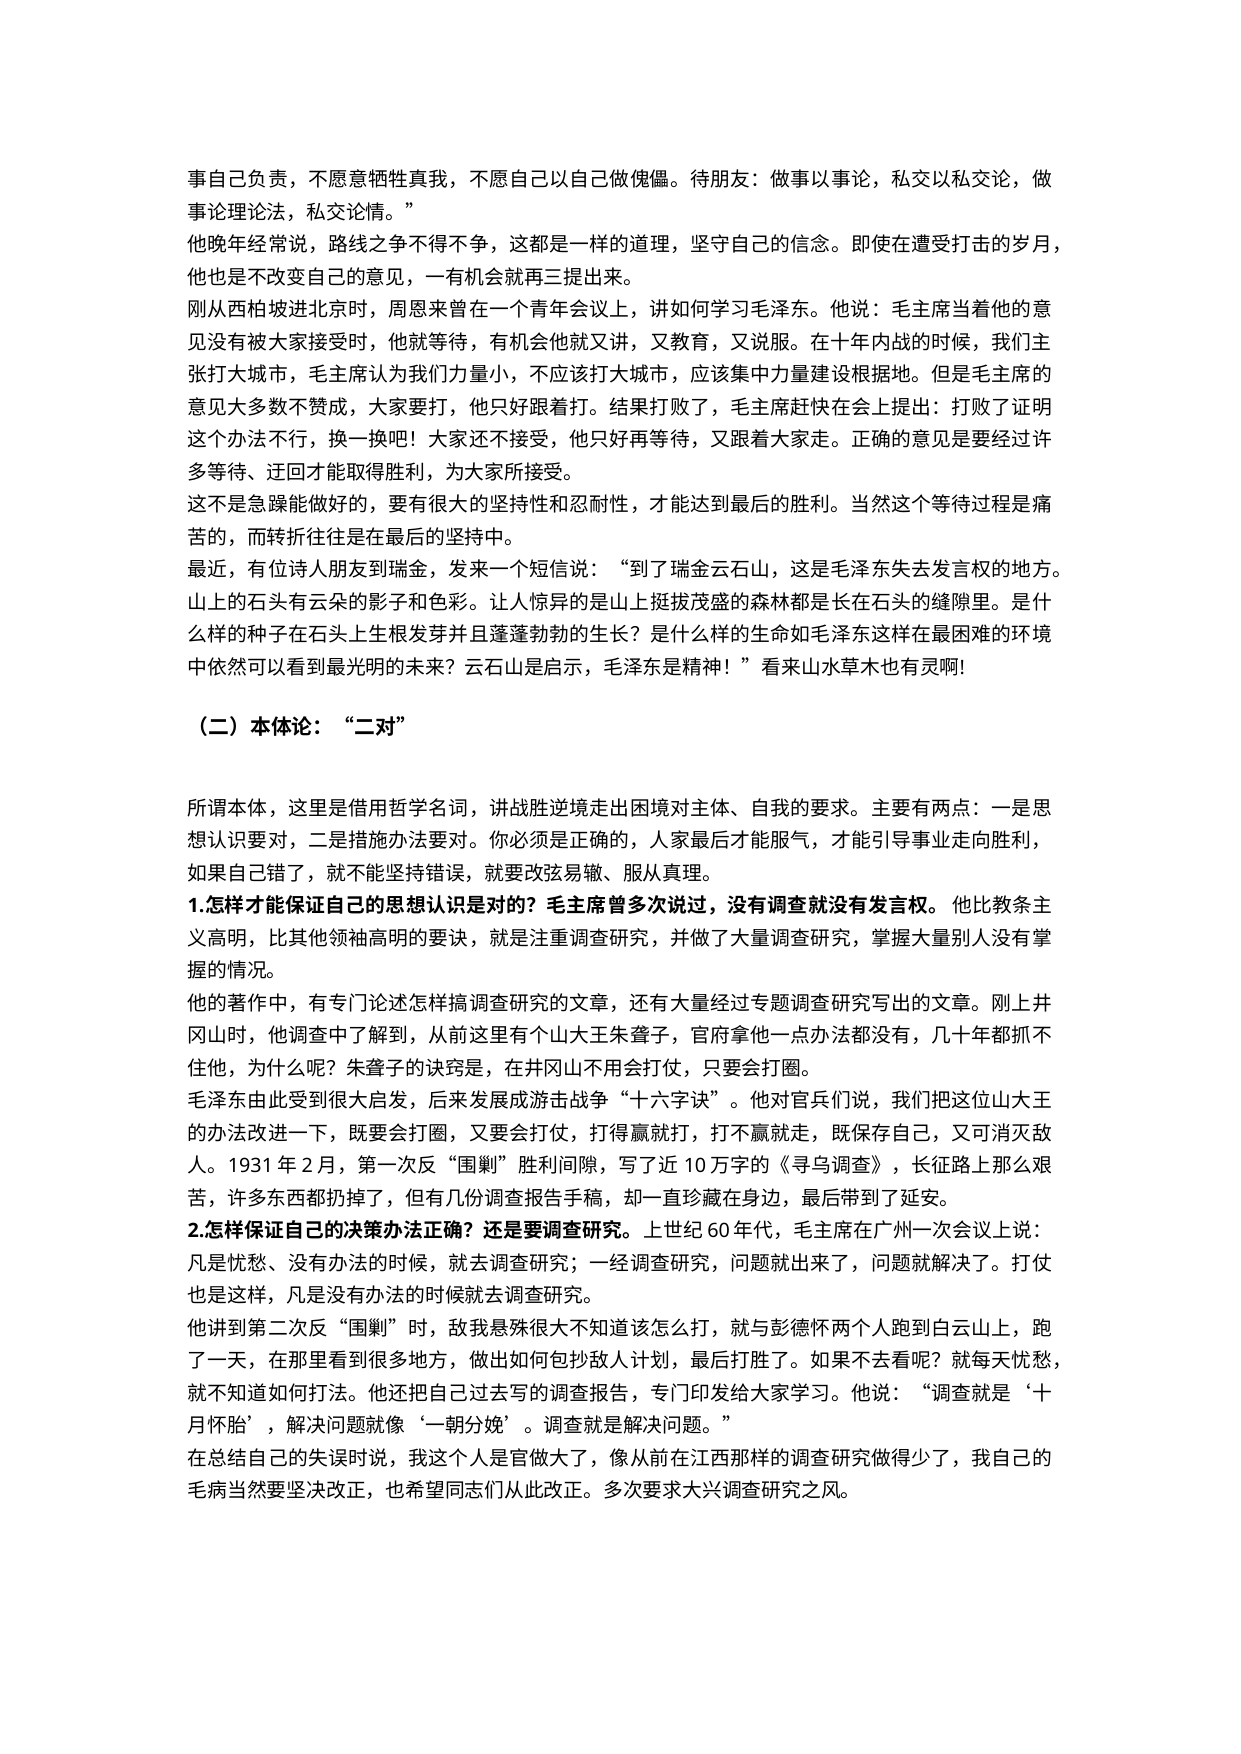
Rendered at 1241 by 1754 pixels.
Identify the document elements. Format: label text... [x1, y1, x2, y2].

text 刚从西柏坡进北京时，周恩来曾在一个青年会议上，讲如何学习毛泽东。他说：毛主席当着他的意见没有被大家接受时，他就等待，有机会他就又讲，又教育，又说服。在十年内战的时候，我们主张打大城市，毛主席认为我们力量小，不应该打大城市，应该集中力量建设根据地。但是毛主席的意见大多数不赞成，大家要打，他只好跟着打。结果打败了，毛主席赶快在会上提出：打败了证明这个办法不行，换一换吧！大家还不接受，他只好再等待，又跟着大家走。正确的意见是要经过许多等待、迂回才能取得胜利，为大家所接受。 [187, 292, 1053, 487]
subtitle （二）本体论：“二对” [187, 709, 1053, 742]
text 最近，有位诗人朋友到瑞金，发来一个短信说：“到了瑞金云石山，这是毛泽东失去发言权的地方。山上的石头有云朵的影子和色彩。让人惊异的是山上挺拔茂盛的森林都是长在石头的缝隙里。是什么样的种子在石头上生根发芽并且蓬蓬勃勃的生长？是什么样的生命如毛泽东这样在最困难的环境中依然可以看到最光明的未来？云石山是启示，毛泽东是精神！”看来山水草木也有灵啊! [187, 552, 1053, 682]
text 1.怎样才能保证自己的思想认识是对的？毛主席曾多次说过，没有调查就没有发言权。他比教条主义高明，比其他领袖高明的要诀，就是注重调查研究，并做了大量调查研究，掌握大量别人没有掌握的情况。 [187, 888, 1053, 986]
text 毛泽东由此受到很大启发，后来发展成游击战争“十六字诀”。他对官兵们说，我们把这位山大王的办法改进一下，既要会打圈，又要会打仗，打得赢就打，打不赢就走，既保存自己，又可消灭敌人。1931年2月，第一次反“围剿”胜利间隙，写了近10万字的《寻乌调查》，长征路上那么艰苦，许多东西都扔掉了，但有几份调查报告手稿，却一直珍藏在身边，最后带到了延安。 [187, 1083, 1053, 1213]
text 在总结自己的失误时说，我这个人是官做大了，像从前在江西那样的调查研究做得少了，我自己的毛病当然要坚决改正，也希望同志们从此改正。多次要求大兴调查研究之风。 [187, 1441, 1053, 1506]
text 他讲到第二次反“围剿”时，敌我悬殊很大不知道该怎么打，就与彭德怀两个人跑到白云山上，跑了一天，在那里看到很多地方，做出如何包抄敌人计划，最后打胜了。如果不去看呢？就每天忧愁，就不知道如何打法。他还把自己过去写的调查报告，专门印发给大家学习。他说：“调查就是‘十月怀胎’，解决问题就像‘一朝分娩’。调查就是解决问题。” [187, 1311, 1053, 1441]
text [187, 162, 1053, 227]
text 所谓本体，这里是借用哲学名词，讲战胜逆境走出困境对主体、自我的要求。主要有两点：一是思想认识要对，二是措施办法要对。你必须是正确的，人家最后才能服气，才能引导事业走向胜利，如果自己错了，就不能坚持错误，就要改弦易辙、服从真理。 [187, 791, 1053, 888]
text 他的著作中，有专门论述怎样搞调查研究的文章，还有大量经过专题调查研究写出的文章。刚上井冈山时，他调查中了解到，从前这里有个山大王朱聋子，官府拿他一点办法都没有，几十年都抓不住他，为什么呢？朱聋子的诀窍是，在井冈山不用会打仗，只要会打圈。 [187, 986, 1053, 1083]
text 这不是急躁能做好的，要有很大的坚持性和忍耐性，才能达到最后的胜利。当然这个等待过程是痛苦的，而转折往往是在最后的坚持中。 [187, 487, 1053, 552]
text 2.怎样保证自己的决策办法正确？还是要调查研究。上世纪60年代，毛主席在广州一次会议上说：凡是忧愁、没有办法的时候，就去调查研究；一经调查研究，问题就出来了，问题就解决了。打仗也是这样，凡是没有办法的时候就去调查研究。 [187, 1213, 1053, 1311]
text 他晚年经常说，路线之争不得不争，这都是一样的道理，坚守自己的信念。即使在遭受打击的岁月，他也是不改变自己的意见，一有机会就再三提出来。 [187, 227, 1053, 292]
